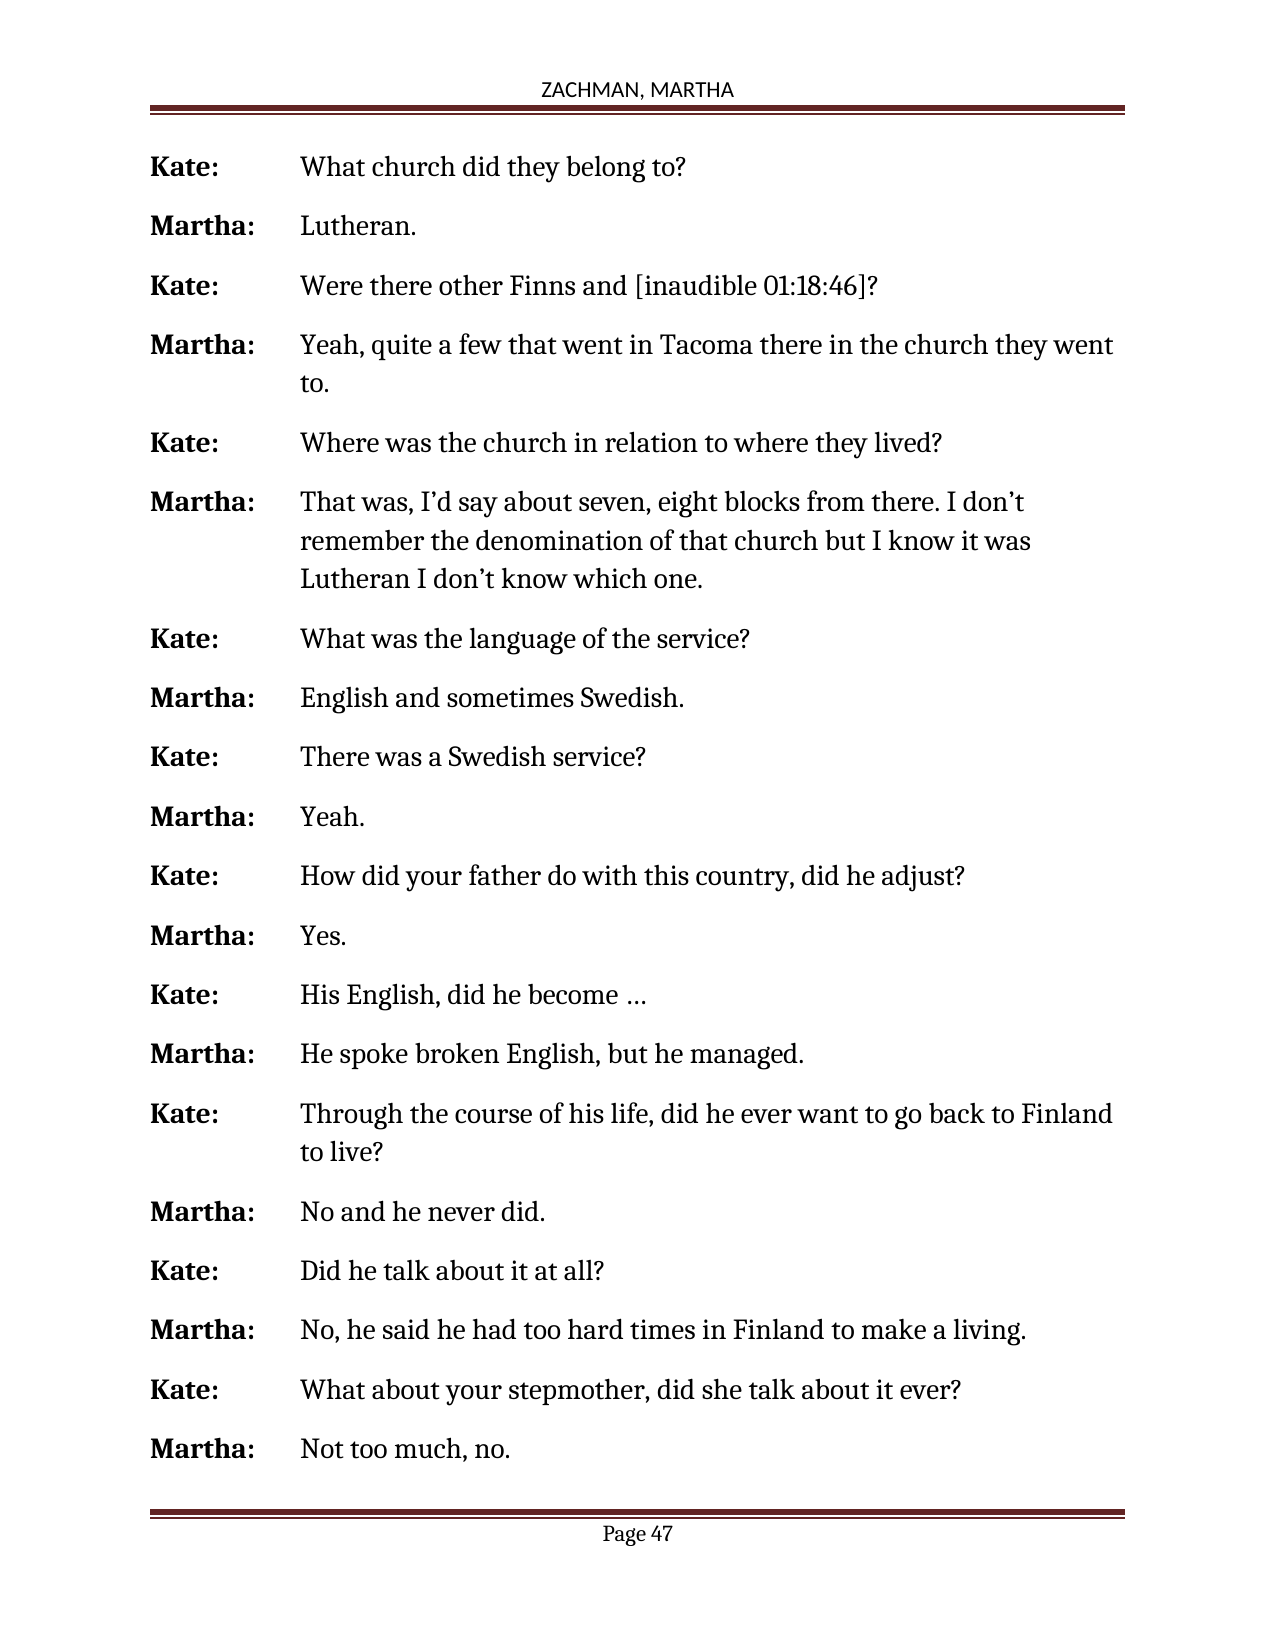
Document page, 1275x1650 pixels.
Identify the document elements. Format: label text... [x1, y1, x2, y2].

text Kate: His English, did he become … [150, 978, 1125, 1012]
text Martha: Lutheran. [150, 209, 1125, 243]
text Martha: English and sometimes Swedish. [150, 681, 1125, 715]
text Martha: He spoke broken English, but he managed. [150, 1037, 1125, 1071]
text Kate: There was a Swedish service? [150, 741, 1125, 774]
text Martha: No and he never did. [150, 1195, 1125, 1228]
text Martha: Yeah, quite a few that went in Tacoma there in the church they went to. [150, 328, 1125, 400]
text Kate: What was the language of the service? [150, 622, 1125, 655]
text Kate: How did your father do with this country, did he adjust? [150, 859, 1125, 893]
text Kate: What church did they belong to? [150, 150, 1125, 183]
text Martha: That was, I’d say about seven, eight blocks from there. I don’t remember the denomination of that church but I know it was Lutheran I don’t know which one. [150, 485, 1125, 596]
text Kate: Where was the church in relation to where they lived? [150, 426, 1125, 459]
text Kate: Through the course of his life, did he ever want to go back to Finland to live? [150, 1097, 1125, 1169]
text Kate: What about your stepmother, did she talk about it ever? [150, 1373, 1125, 1406]
text Kate: Did he talk about it at all? [150, 1254, 1125, 1288]
text Martha: Yeah. [150, 800, 1125, 833]
text Kate: Were there other Finns and [inaudible 01:18:46]? [150, 269, 1125, 302]
text Martha: Yes. [150, 919, 1125, 952]
text Martha: Not too much, no. [150, 1432, 1125, 1466]
text Martha: No, he said he had too hard times in Finland to make a living. [150, 1313, 1125, 1347]
